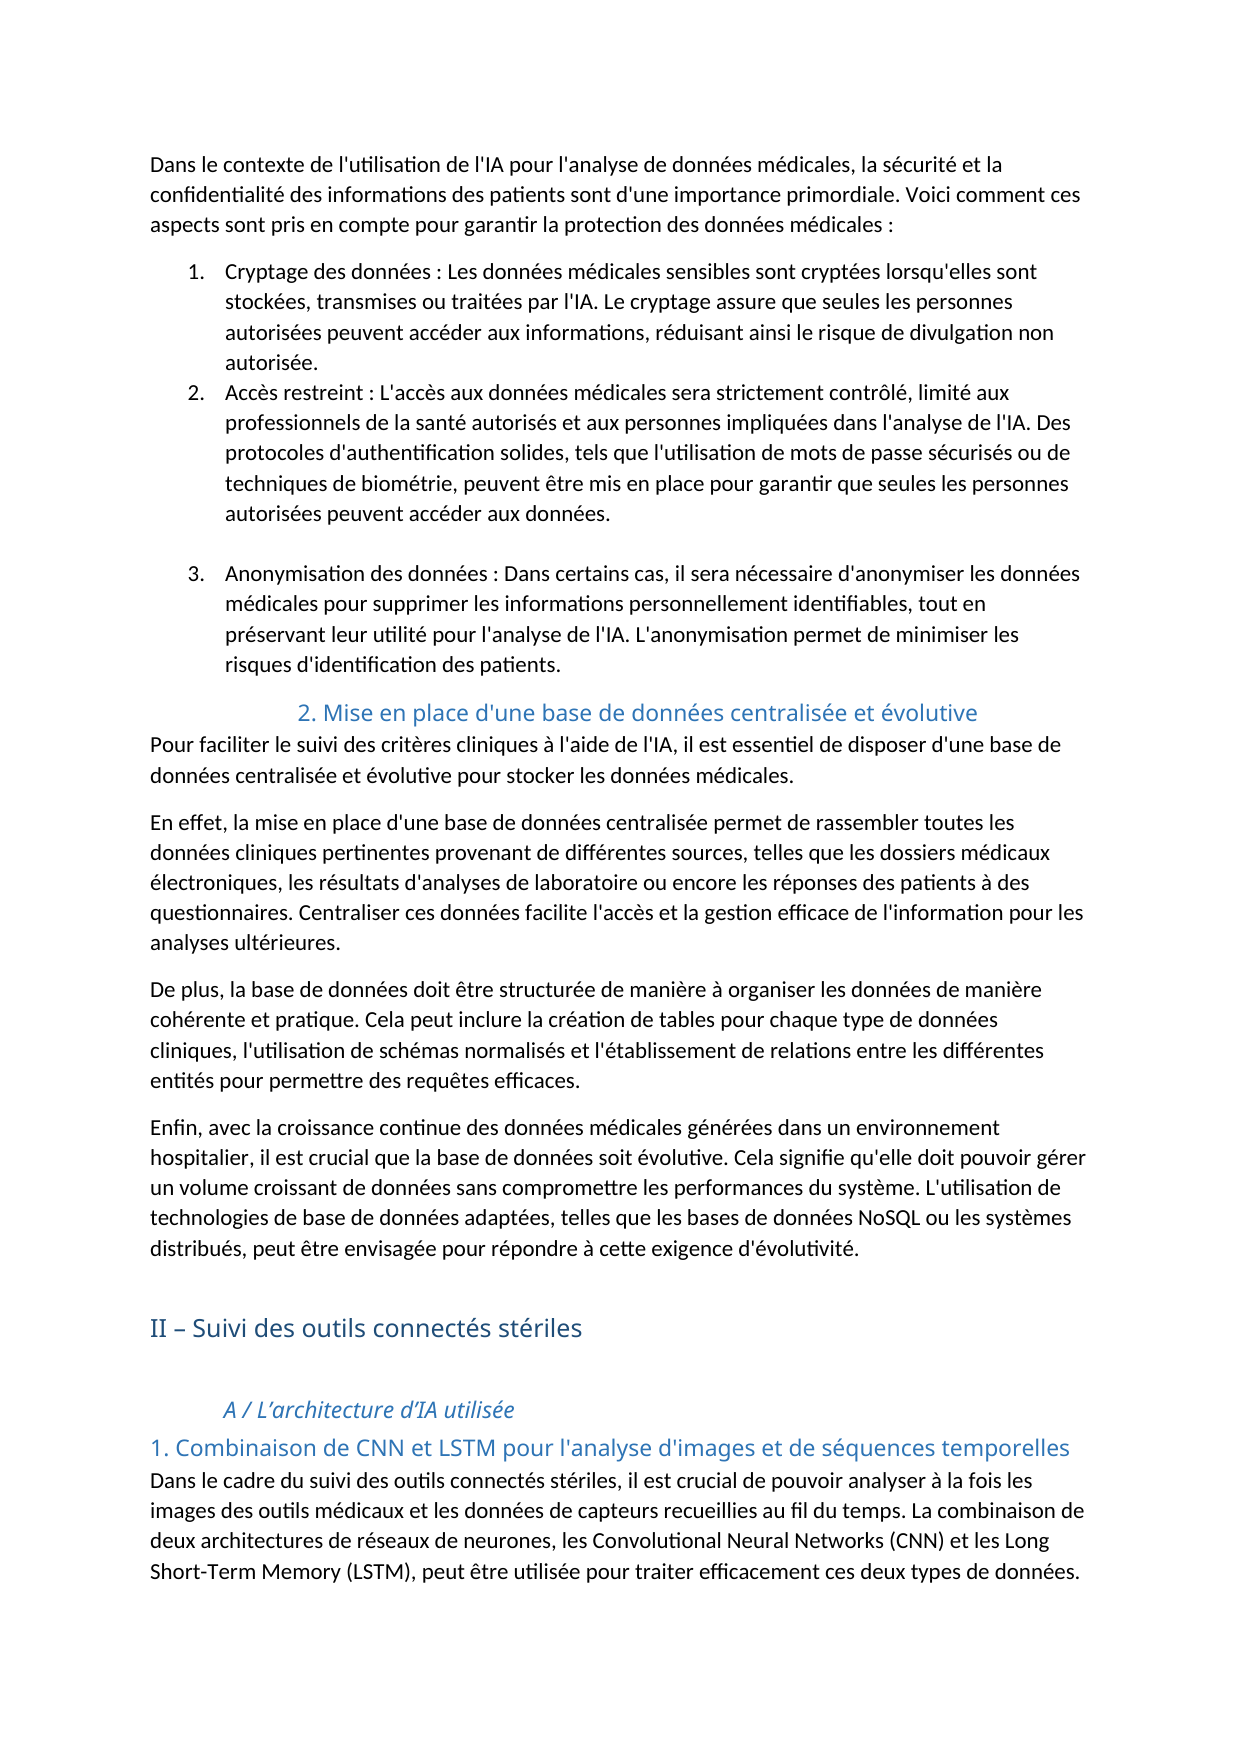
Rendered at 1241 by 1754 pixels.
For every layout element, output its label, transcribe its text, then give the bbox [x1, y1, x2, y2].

subtitle II – Suivi des outils connectés stériles [150, 1311, 1090, 1345]
text De plus, la base de données doit être structurée de manière à organiser les données de manière cohérente et pratique. Cela peut inclure la création de tables pour chaque type de données cliniques, l'utilisation de schémas normalisés et l'établissement de relations entre les différentes entités pour permettre des requêtes efficaces. [150, 975, 1090, 1094]
text Pour faciliter le suivi des critères cliniques à l'aide de l'IA, il est essentiel de disposer d'une base de données centralisée et évolutive pour stocker les données médicales. [150, 731, 1090, 789]
list Anonymisation des données : Dans certains cas, il sera nécessaire d'anonymiser les données médicales pour supprimer les informations personnellement identifiables, tout en préservant leur utilité pour l'analyse de l'IA. L'anonymisation permet de minimiser les risques d'identification des patients. [187, 559, 1090, 678]
list Accès restreint : L'accès aux données médicales sera strictement contrôlé, limité aux professionnels de la santé autorisés et aux personnes impliquées dans l'analyse de l'IA. Des protocoles d'authentification solides, tels que l'utilisation de mots de passe sécurisés ou de techniques de biométrie, peuvent être mis en place pour garantir que seules les personnes autorisées peuvent accéder aux données. [187, 378, 1090, 557]
text En effet, la mise en place d'une base de données centralisée permet de rassembler toutes les données cliniques pertinentes provenant de différentes sources, telles que les dossiers médicaux électroniques, les résultats d'analyses de laboratoire ou encore les réponses des patients à des questionnaires. Centraliser ces données facilite l'accès et la gestion efficace de l'information pour les analyses ultérieures. [150, 808, 1090, 957]
subtitle 2. Mise en place d'une base de données centralisée et évolutive [224, 697, 1090, 728]
subtitle 1. Combinaison de CNN et LSTM pour l'analyse d'images et de séquences temporelles [150, 1432, 1090, 1464]
list Cryptage des données : Les données médicales sensibles sont cryptées lorsqu'elles sont stockées, transmises ou traitées par l'IA. Le cryptage assure que seules les personnes autorisées peuvent accéder aux informations, réduisant ainsi le risque de divulgation non autorisée. [187, 257, 1090, 376]
text Dans le cadre du suivi des outils connectés stériles, il est crucial de pouvoir analyser à la fois les images des outils médicaux et les données de capteurs recueillies au fil du temps. La combinaison de deux architectures de réseaux de neurones, les Convolutional Neural Networks (CNN) et les Long Short-Term Memory (LSTM), peut être utilisée pour traiter efficacement ces deux types de données. [150, 1466, 1090, 1585]
text Enfin, avec la croissance continue des données médicales générées dans un environnement hospitalier, il est crucial que la base de données soit évolutive. Cela signifie qu'elle doit pouvoir gérer un volume croissant de données sans compromettre les performances du système. L'utilisation de technologies de base de données adaptées, telles que les bases de données NoSQL ou les systèmes distribués, peut être envisagée pour répondre à cette exigence d'évolutivité. [150, 1113, 1090, 1292]
subtitle A / L’architecture d’IA utilisée [150, 1394, 1090, 1426]
text Dans le contexte de l'utilisation de l'IA pour l'analyse de données médicales, la sécurité et la confidentialité des informations des patients sont d'une importance primordiale. Voici comment ces aspects sont pris en compte pour garantir la protection des données médicales : [150, 150, 1090, 238]
